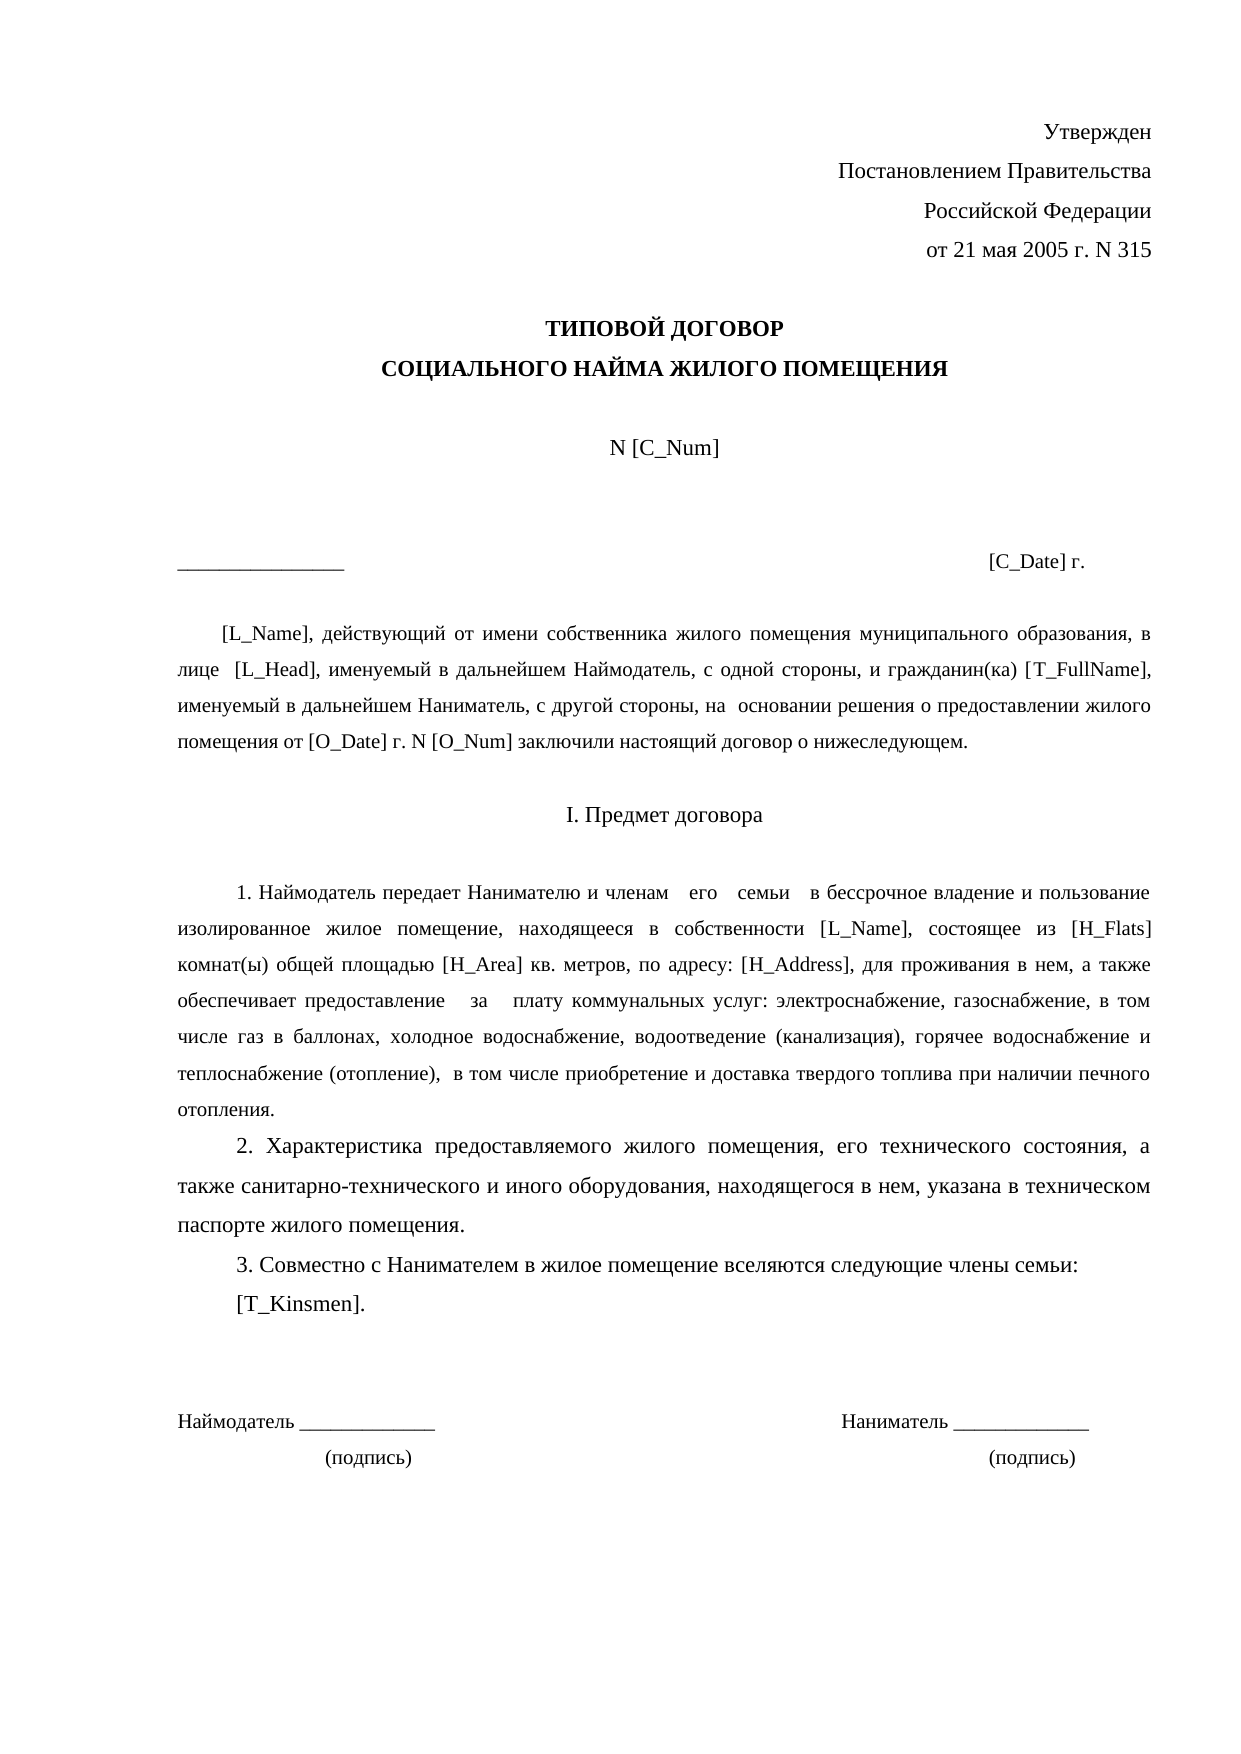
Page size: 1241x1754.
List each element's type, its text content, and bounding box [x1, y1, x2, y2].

text 3. Совместно с Нанимателем в жилое помещение вселяются следующие члены семьи: [177, 1251, 1152, 1277]
text Наймодатель _____________ Наниматель _____________ [177, 1409, 1152, 1433]
text (подпись) (подпись) [177, 1445, 1152, 1469]
text I. Предмет договора [177, 801, 1152, 828]
text Утвержден [177, 118, 1152, 144]
text Российской Федерации [177, 197, 1152, 223]
text от 21 мая 2005 г. N 315 [177, 237, 1152, 263]
text N [C_Num] [177, 434, 1152, 460]
text [L_Name], действующий от имени собственника жилого помещения муниципального образования, в лице [L_Head], именуемый в дальнейшем Наймодатель, с одной стороны, и гражданин(ка) [T_FullName], именуемый в дальнейшем Наниматель, с другой стороны, на основании решения о предоставлении жилого помещения от [O_Date] г. N [O_Num] заключили настоящий договор о нижеследующем. [177, 621, 1152, 753]
text [T_Kinsmen]. [177, 1290, 1152, 1317]
title СОЦИАЛЬНОГО НАЙМА ЖИЛОГО ПОМЕЩЕНИЯ [177, 355, 1152, 381]
text Постановлением Правительства [177, 158, 1152, 184]
text 2. Характеристика предоставляемого жилого помещения, его технического состояния, а также санитарно-технического и иного оборудования, находящегося в нем, указана в техническом паспорте жилого помещения. [177, 1132, 1152, 1238]
text 1. Наймодатель передает Нанимателю и членам его семьи в бессрочное владение и пользование изолированное жилое помещение, находящееся в собственности [L_Name], состоящее из [H_Flats] комнат(ы) общей площадью [H_Area] кв. метров, по адресу: [H_Address], для проживания в нем, а также обеспечивает предоставление за плату коммунальных услуг: электроснабжение, газоснабжение, в том числе газ в баллонах, холодное водоснабжение, водоотведение (канализация), горячее водоснабжение и теплоснабжение (отопление), в том числе приобретение и доставка твердого топлива при наличии печного отопления. [177, 880, 1152, 1121]
title ТИПОВОЙ ДОГОВОР [177, 316, 1152, 342]
text ________________ [C_Date] г. [177, 549, 1152, 573]
